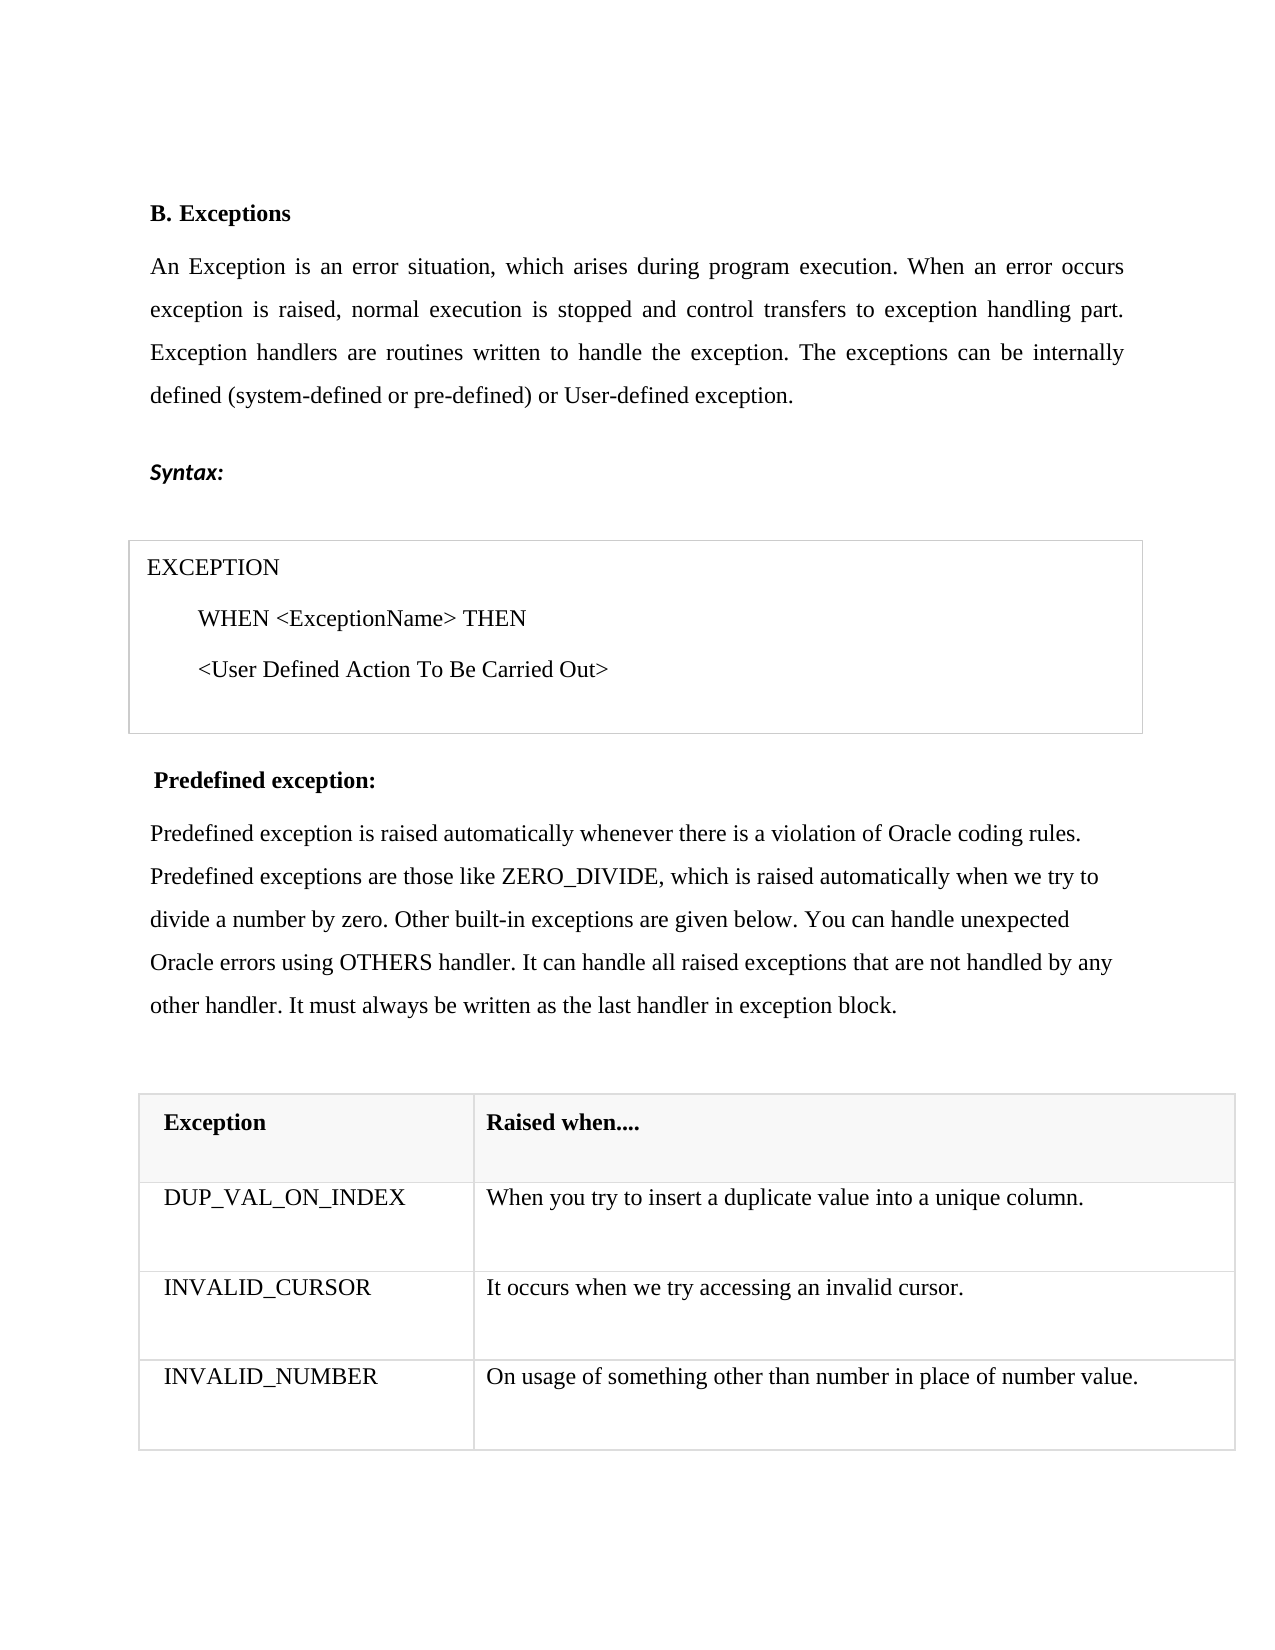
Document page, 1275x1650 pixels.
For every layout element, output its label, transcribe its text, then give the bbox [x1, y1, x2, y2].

table_cell INVALID_CURSOR [140, 1272, 473, 1359]
table_cell When you try to insert a duplicate value into a unique column. [475, 1183, 1234, 1271]
table_cell On usage of something other than number in place of number value. [475, 1361, 1234, 1449]
table_cell It occurs when we try accessing an invalid cursor. [475, 1272, 1234, 1359]
text An Exception is an error situation, which arises during program execution. When an error occurs exception is raised, normal execution is stopped and control transfers to exception handling part. Exception handlers are routines written to handle the exception. The exceptions can be internally defined (system-defined or pre-defined) or User-defined exception. [150, 252, 1127, 408]
table_header Exception [140, 1095, 473, 1182]
subtitle Predefined exception: [154, 766, 1246, 793]
table_cell INVALID_NUMBER [140, 1361, 473, 1449]
text Predefined exception is raised automatically whenever there is a violation of Oracle coding rules. Predefined exceptions are those like ZERO_DIVIDE, which is raised automatically when we try to divide a number by zero. Other built-in exceptions are given below. You can handle unexpected Oracle errors using OTHERS handler. It can handle all raised exceptions that are not handled by any other handler. It must always be written as the last handler in exception block. [150, 819, 1131, 1019]
text Syntax: [150, 457, 1246, 486]
subtitle Exceptions [150, 199, 1246, 227]
table_cell DUP_VAL_ON_INDEX [140, 1183, 473, 1271]
table_header Raised when.... [475, 1095, 1234, 1182]
